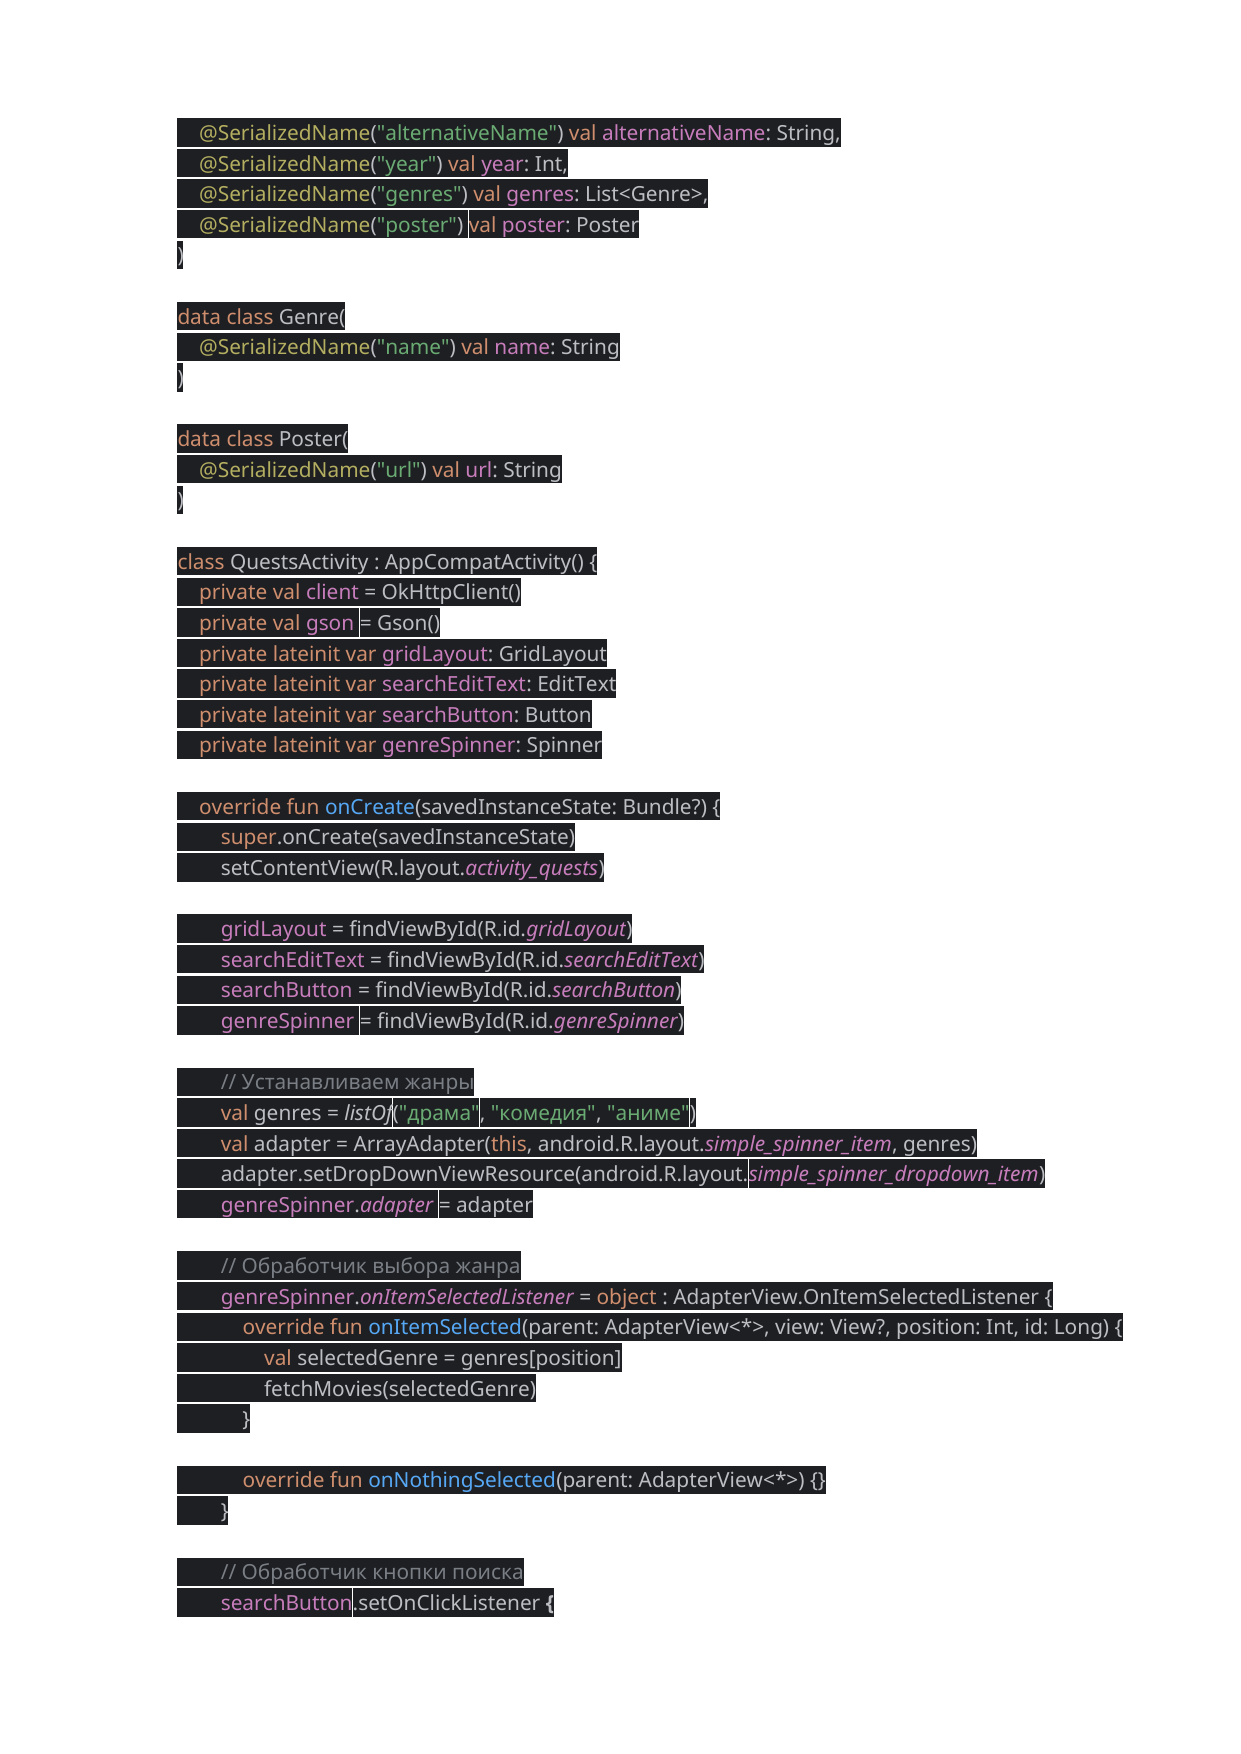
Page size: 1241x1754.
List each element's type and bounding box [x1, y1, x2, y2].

text [177, 118, 1152, 1617]
